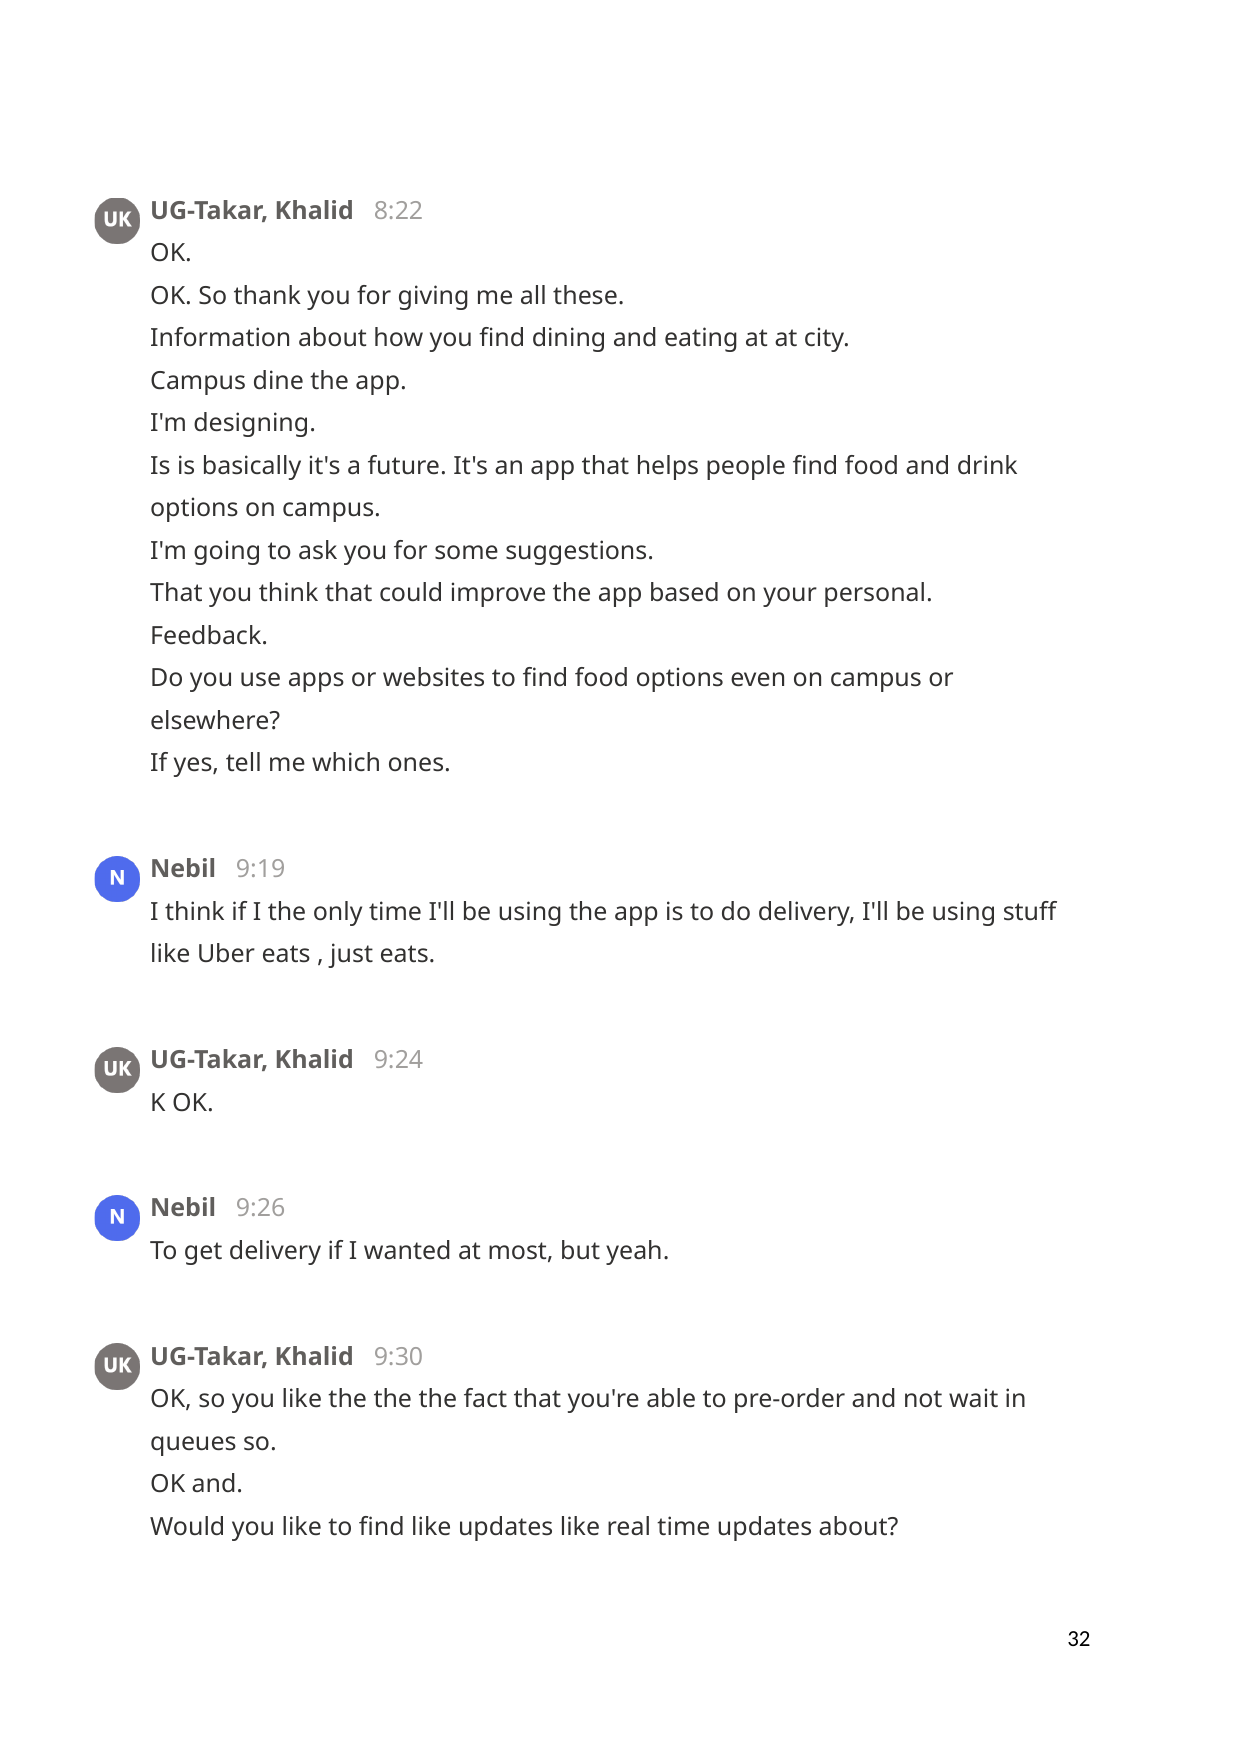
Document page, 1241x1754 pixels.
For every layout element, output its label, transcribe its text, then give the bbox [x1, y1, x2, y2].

picture [94, 1047, 140, 1093]
picture [94, 1343, 140, 1390]
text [150, 1296, 1090, 1542]
picture [94, 198, 140, 244]
text UG-Takar, Khalid 9:24 K OK. [150, 999, 1090, 1118]
text Nebil 9:19 I think if I the only time I'll be using the app is to do delivery, I'll be using stuff like Uber eats , just eats. [150, 808, 1090, 970]
picture [94, 1195, 140, 1241]
text UG-Takar, Khalid 8:22 OK. OK. So thank you for giving me all these. Information about how you find dining and eating at at city. Campus dine the app. I'm designing. Is is basically it's a future. It's an app that helps people find food and drink options on campus. I'm going to ask you for some suggestions. That you think that could improve the app based on your personal. Feedback. Do you use apps or websites to find food options even on campus or elsewhere? If yes, tell me which ones. [150, 150, 1090, 779]
text Nebil 9:26 To get delivery if I wanted at most, but yeah. [150, 1147, 1090, 1267]
picture [94, 856, 140, 902]
